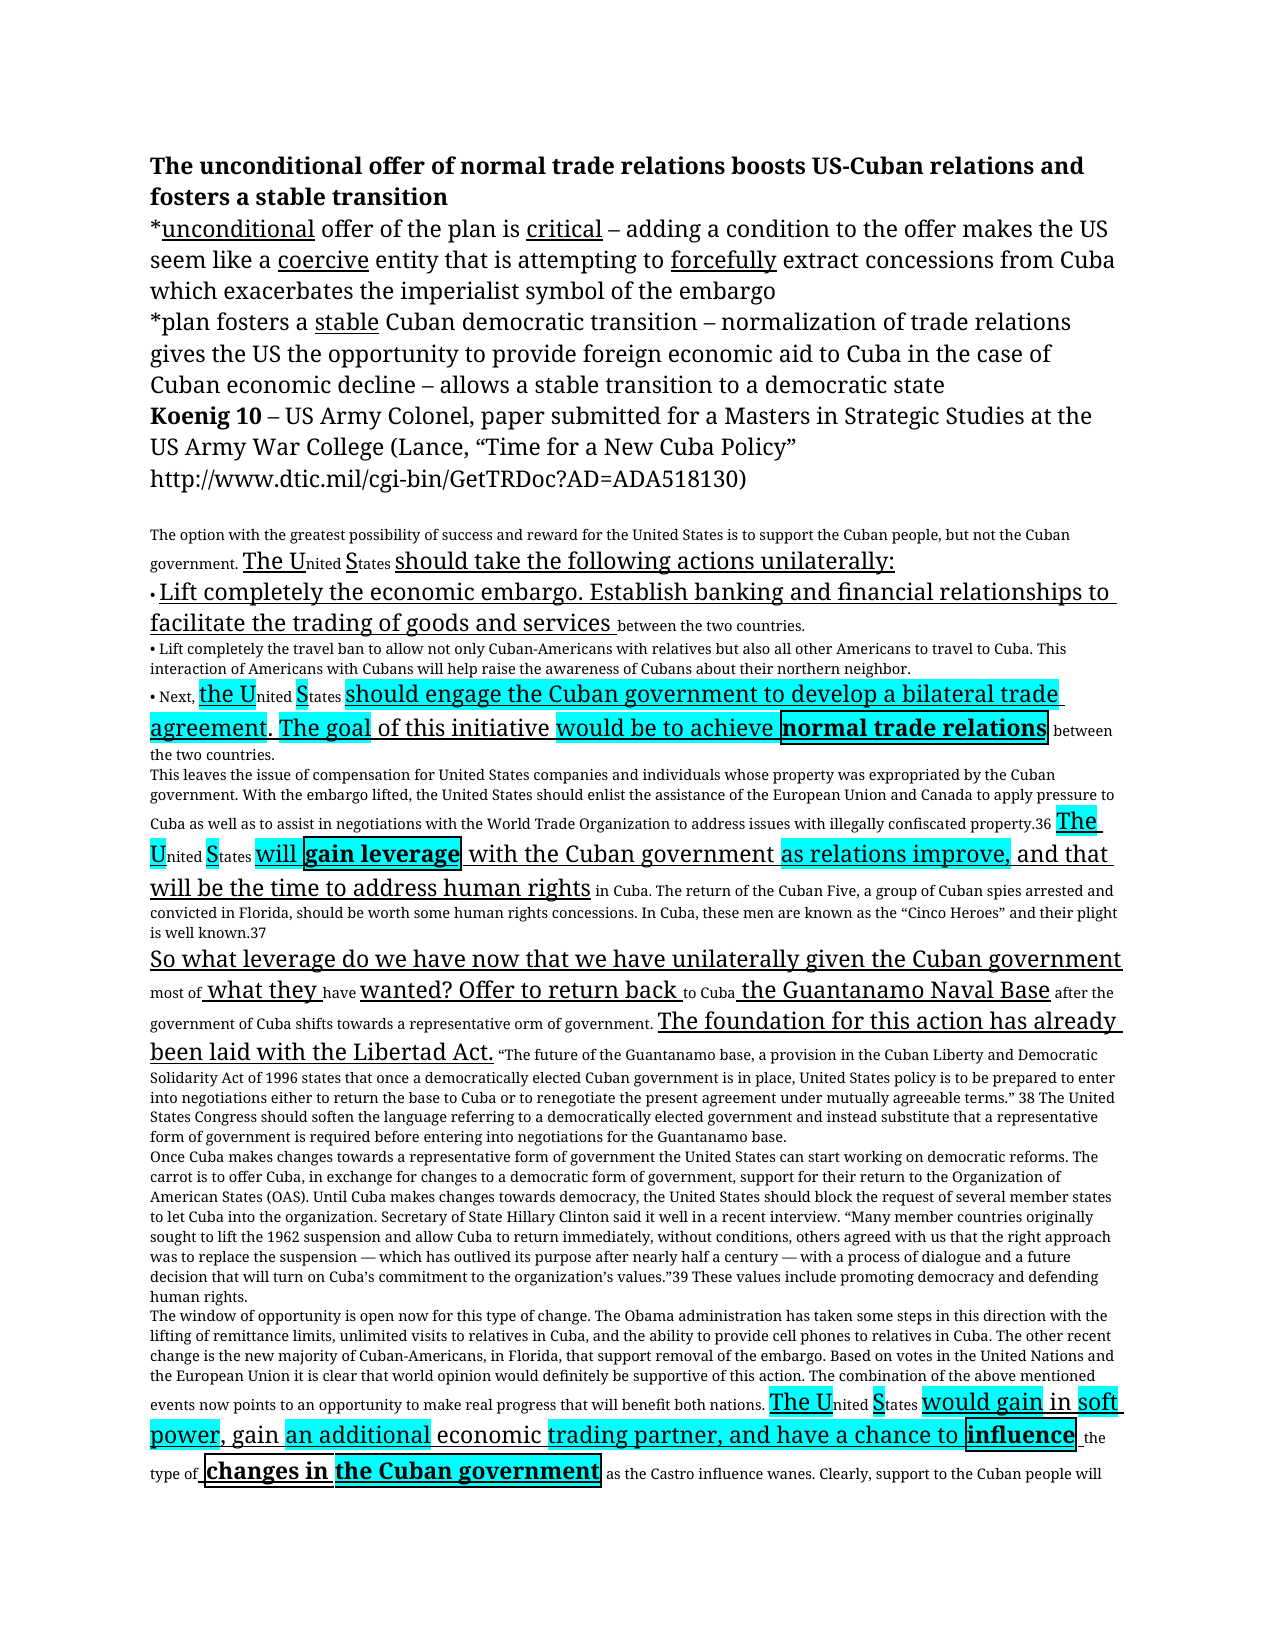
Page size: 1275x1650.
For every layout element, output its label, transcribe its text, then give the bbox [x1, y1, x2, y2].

text • Next, the United States should engage the Cuban government to develop a bilateral trade agreement. The goal of this initiative would be to achieve normal trade relations between the two countries. [150, 678, 1125, 765]
subtitle The unconditional offer of normal trade relations boosts US-Cuban relations and fosters a stable transition [150, 150, 1125, 212]
text This leaves the issue of compensation for United States companies and individuals whose property was expropriated by the Cuban government. With the embargo lifted, the United States should enlist the assistance of the European Union and Canada to apply pressure to Cuba as well as to assist in negotiations with the World Trade Organization to address issues with illegally confiscated property.36 The United States will gain leverage with the Cuban government as relations improve, and that will be the time to address human rights in Cuba. The return of the Cuban Five, a group of Cuban spies arrested and convicted in Florida, should be worth some human rights concessions. In Cuba, these men are known as the “Cinco Heroes” and their plight is well known.37 [150, 765, 1125, 942]
text Koenig 10 – US Army Colonel, paper submitted for a Masters in Strategic Studies at the US Army War College (Lance, “Time for a New Cuba Policy” http://www.dtic.mil/cgi-bin/GetTRDoc?AD=ADA518130) [150, 400, 1125, 494]
text • Lift completely the travel ban to allow not only Cuban-Americans with relatives but also all other Americans to travel to Cuba. This interaction of Americans with Cubans will help raise the awareness of Cubans about their northern neighbor. [150, 639, 1125, 678]
text So what leverage do we have now that we have unilaterally given the Cuban government most of what they have wanted? Offer to return back to Cuba the Guantanamo Naval Base after the government of Cuba shifts towards a representative orm of government. The foundation for this action has already been laid with the Libertad Act. “The future of the Guantanamo base, a provision in the Cuban Liberty and Democratic Solidarity Act of 1996 states that once a democratically elected Cuban government is in place, United States policy is to be prepared to enter into negotiations either to return the base to Cuba or to renegotiate the present agreement under mutually agreeable terms.” 38 The United States Congress should soften the language referring to a democratically elected government and instead substitute that a representative form of government is required before entering into negotiations for the Guantanamo base. [150, 942, 1125, 1147]
text *unconditional offer of the plan is critical – adding a condition to the offer makes the US seem like a coercive entity that is attempting to forcefully extract concessions from Cuba which exacerbates the imperialist symbol of the embargo [150, 212, 1125, 306]
text The option with the greatest possibility of success and reward for the United States is to support the Cuban people, but not the Cuban government. The United States should take the following actions unilaterally: [150, 525, 1125, 576]
text Once Cuba makes changes towards a representative form of government the United States can start working on democratic reforms. The carrot is to offer Cuba, in exchange for changes to a democratic form of government, support for their return to the Organization of American States (OAS). Until Cuba makes changes towards democracy, the United States should block the request of several member states to let Cuba into the organization. Secretary of State Hillary Clinton said it well in a recent interview. “Many member countries originally sought to lift the 1962 suspension and allow Cuba to return immediately, without conditions, others agreed with us that the right approach was to replace the suspension — which has outlived its purpose after nearly half a century — with a process of dialogue and a future decision that will turn on Cuba’s commitment to the organization’s values.”39 These values include promoting democracy and defending human rights. [150, 1147, 1125, 1306]
text *plan fosters a stable Cuban democratic transition – normalization of trade relations gives the US the opportunity to provide foreign economic aid to Cuba in the case of Cuban economic decline – allows a stable transition to a democratic state [150, 306, 1125, 400]
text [150, 1306, 1125, 1488]
text • Lift completely the economic embargo. Establish banking and financial relationships to facilitate the trading of goods and services between the two countries. [150, 576, 1125, 639]
